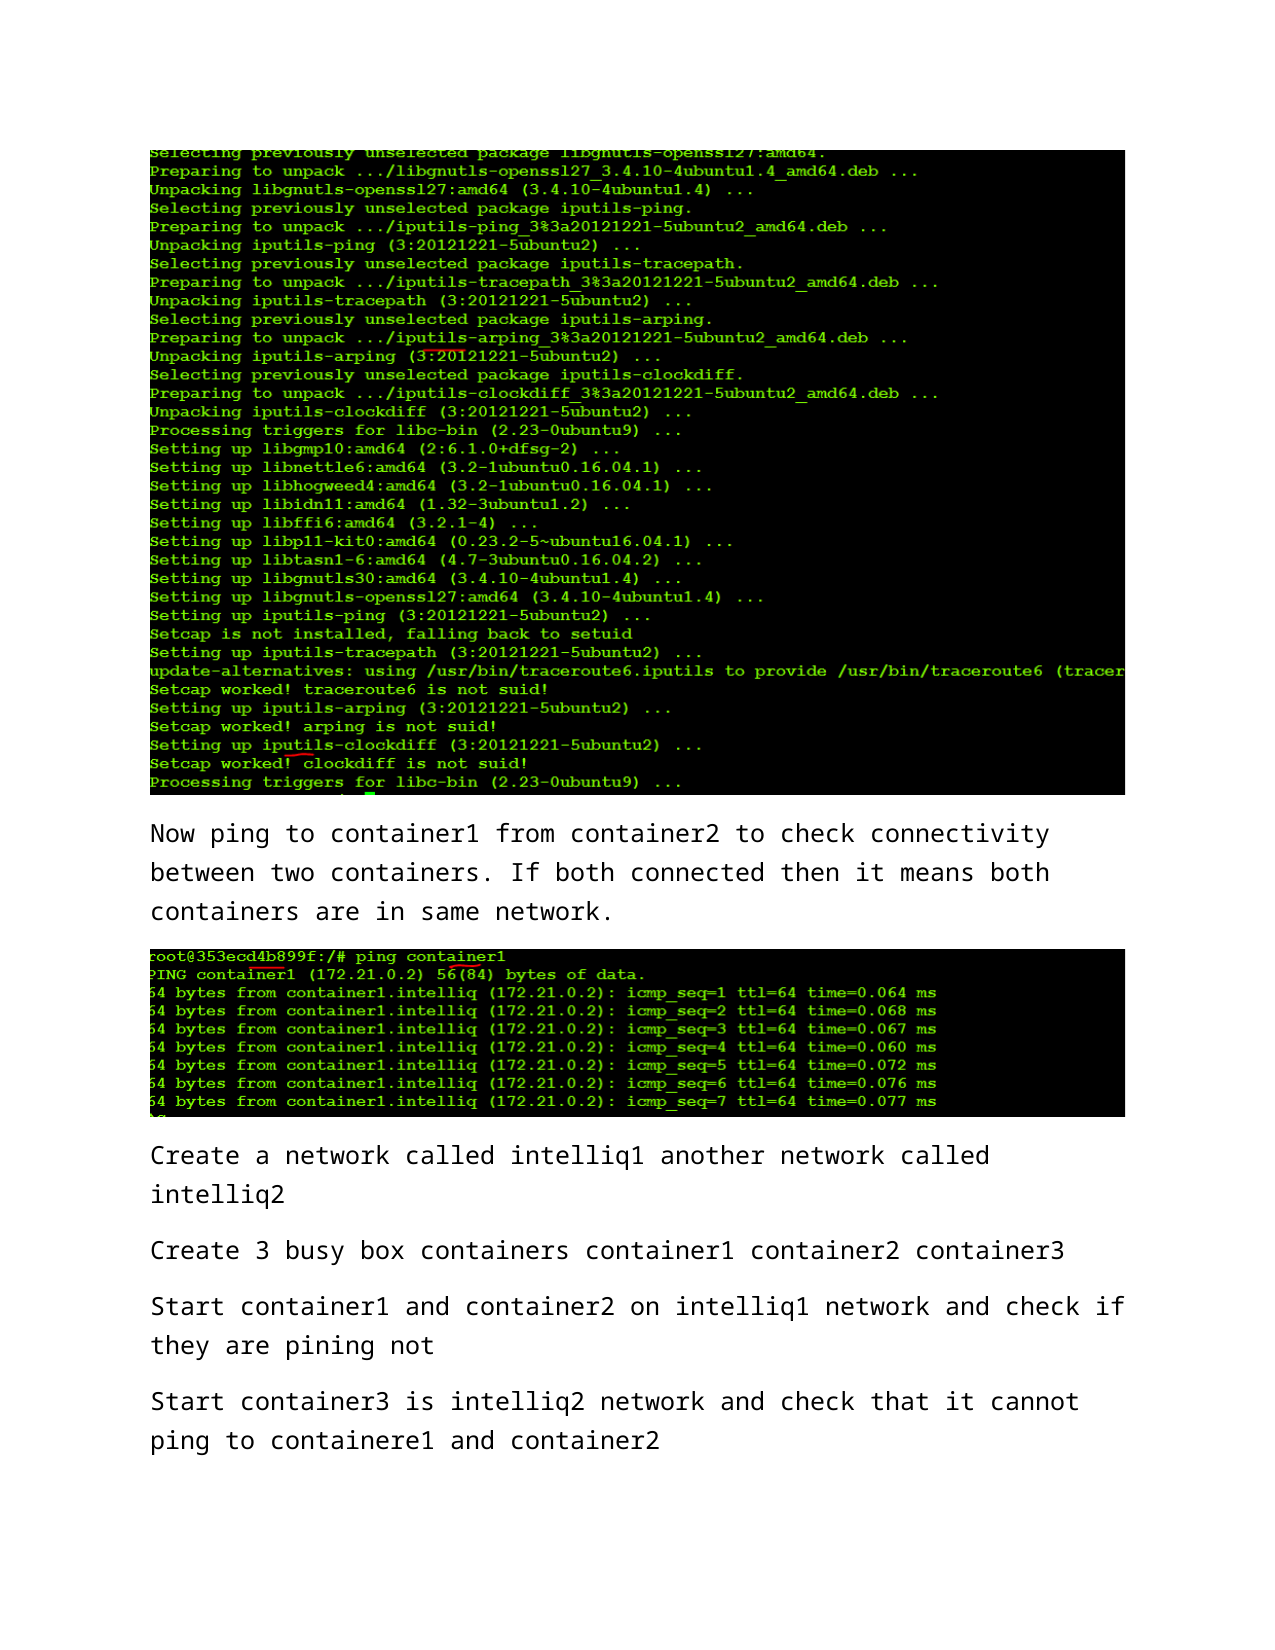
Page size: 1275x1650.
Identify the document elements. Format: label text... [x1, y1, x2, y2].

text Start container1 and container2 on intelliq1 network and check if they are pining not [150, 1288, 1125, 1361]
picture [150, 150, 1125, 795]
text Create 3 busy box containers container1 container2 container3 [150, 1232, 1125, 1266]
text Now ping to container1 from container2 to check connectivity between two containers. If both connected then it means both containers are in same network. [150, 815, 1125, 928]
text Create a network called intelliq1 another network called intelliq2 [150, 1137, 1125, 1211]
text Start container3 is intelliq2 network and check that it cannot ping to containere1 and container2 [150, 1383, 1125, 1456]
picture [150, 949, 1125, 1117]
